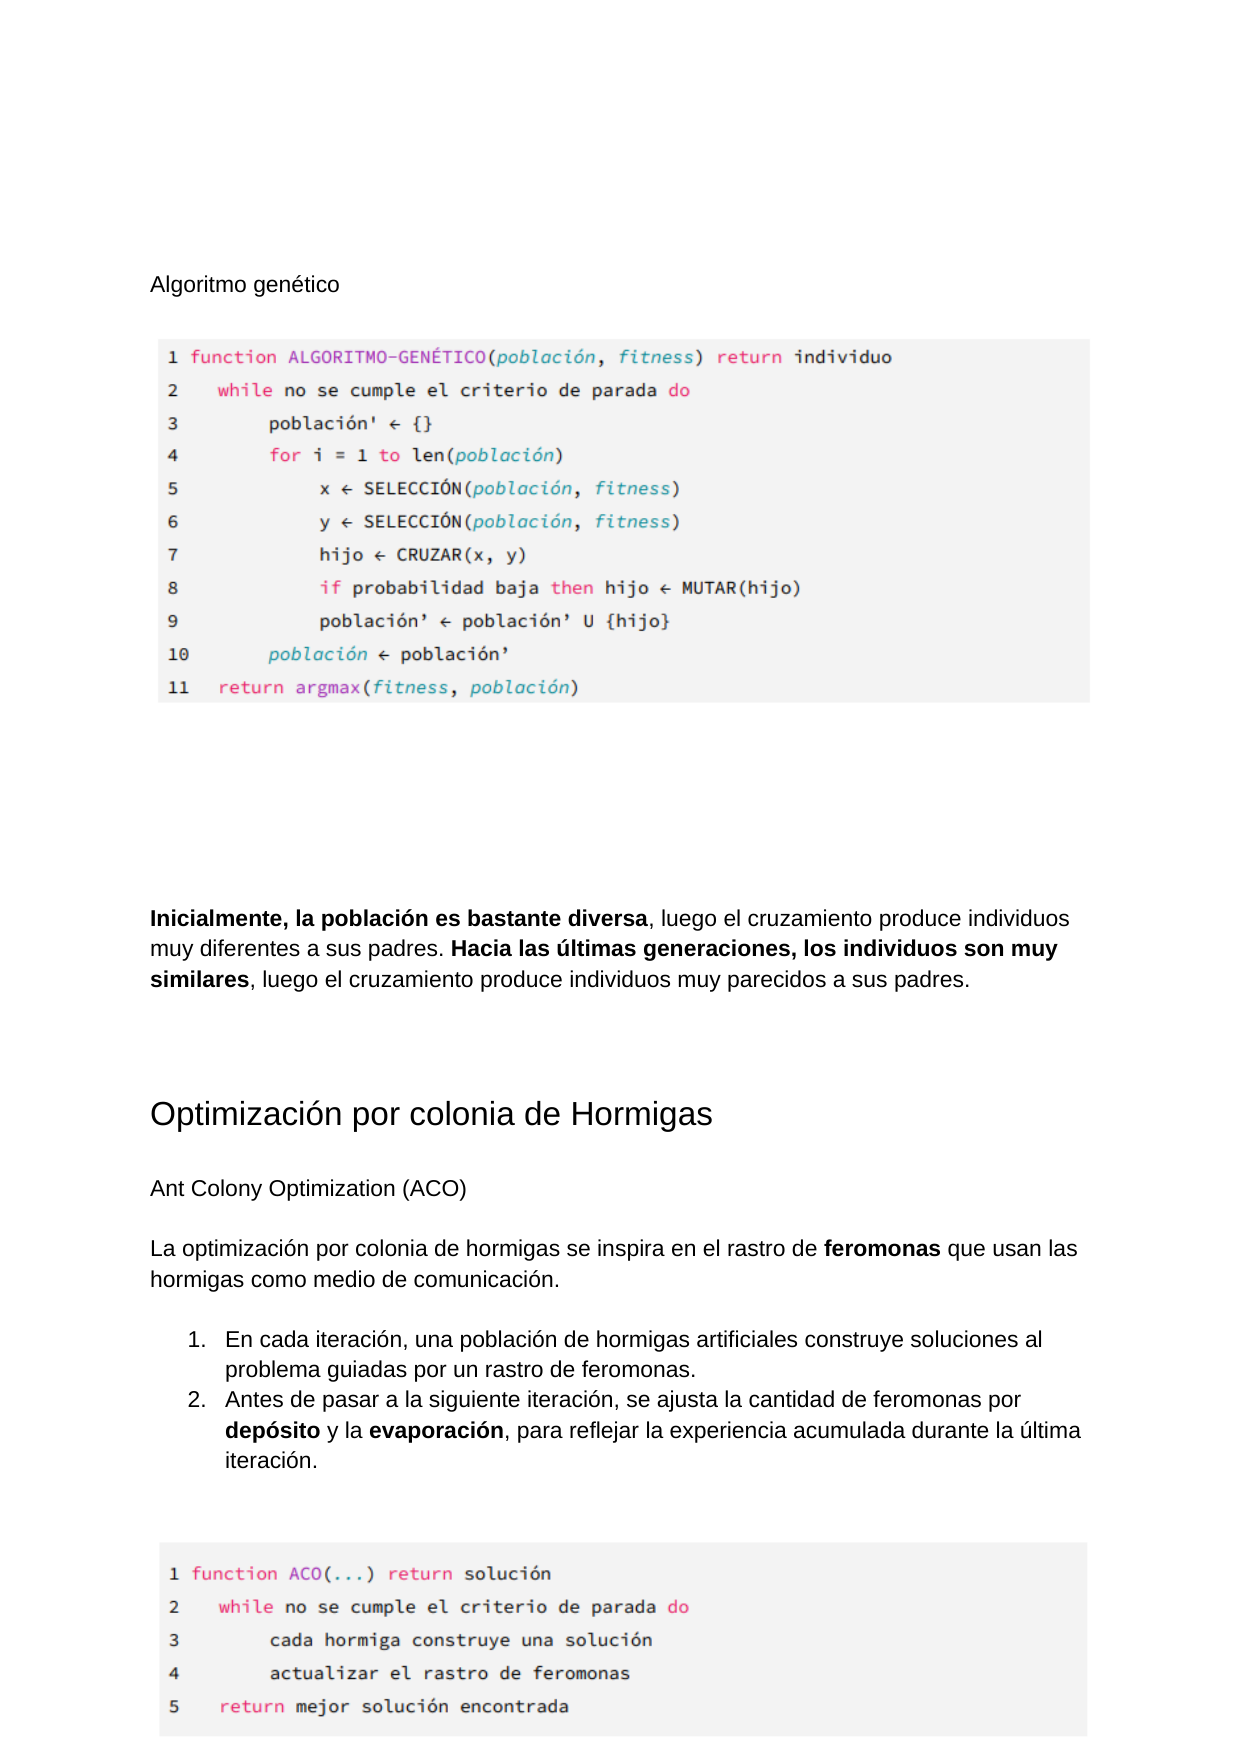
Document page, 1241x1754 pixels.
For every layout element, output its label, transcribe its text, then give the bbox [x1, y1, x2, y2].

text Ant Colony Optimization (ACO) [150, 1175, 1090, 1201]
picture [153, 334, 1094, 708]
list En cada iteración, una población de hormigas artificiales construye soluciones al problema guiadas por un rastro de feromonas. [187, 1326, 1090, 1382]
picture [153, 1540, 1094, 1739]
text La optimización por colonia de hormigas se inspira en el rastro de feromonas que usan las hormigas como medio de comunicación. [150, 1235, 1090, 1292]
text Algoritmo genético [150, 271, 1090, 297]
subtitle Optimización por colonia de Hormigas [150, 1094, 1090, 1132]
text Inicialmente, la población es bastante diversa, luego el cruzamiento produce individuos muy diferentes a sus padres. Hacia las últimas generaciones, los individuos son muy similares, luego el cruzamiento produce individuos muy parecidos a sus padres. [150, 905, 1090, 992]
list Antes de pasar a la siguiente iteración, se ajusta la cantidad de feromonas por depósito y la evaporación, para reflejar la experiencia acumulada durante la última iteración. [187, 1386, 1090, 1473]
